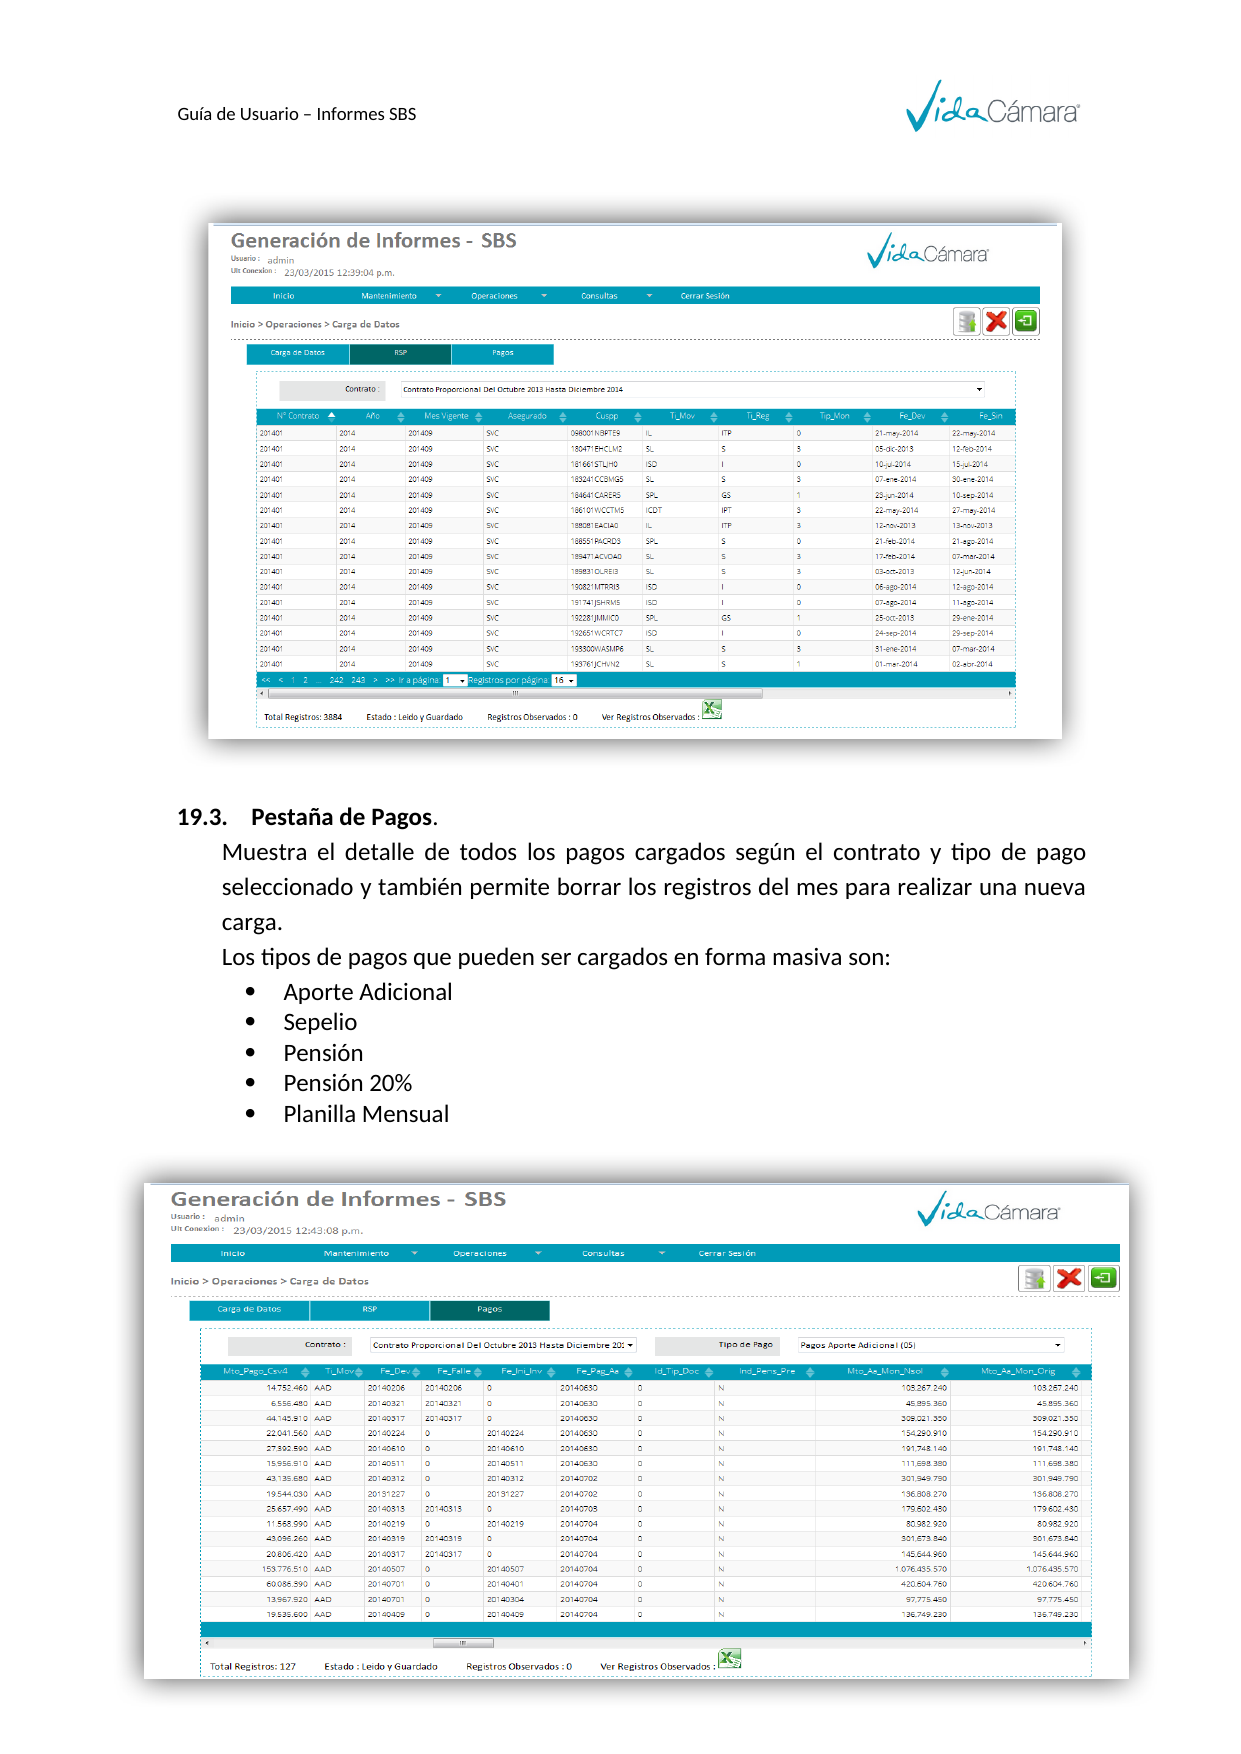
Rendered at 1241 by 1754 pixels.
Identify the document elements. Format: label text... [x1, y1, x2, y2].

list Sepelio [246, 1006, 1087, 1037]
list Pensión [246, 1037, 1087, 1067]
list Muestra el detalle de todos los pagos cargados según el contrato y tipo de pago seleccionado y también permite borrar los registros del mes para realizar una nueva carga. [222, 836, 1087, 936]
list Aporte Adicional [246, 976, 1087, 1006]
picture [898, 75, 1083, 138]
list Pensión 20% [246, 1067, 1087, 1098]
list Pestaña de Pagos. [177, 801, 1087, 831]
list Los tipos de pagos que pueden ser cargados en forma masiva son: [222, 941, 1087, 971]
list Planilla Mensual [246, 1098, 1087, 1128]
